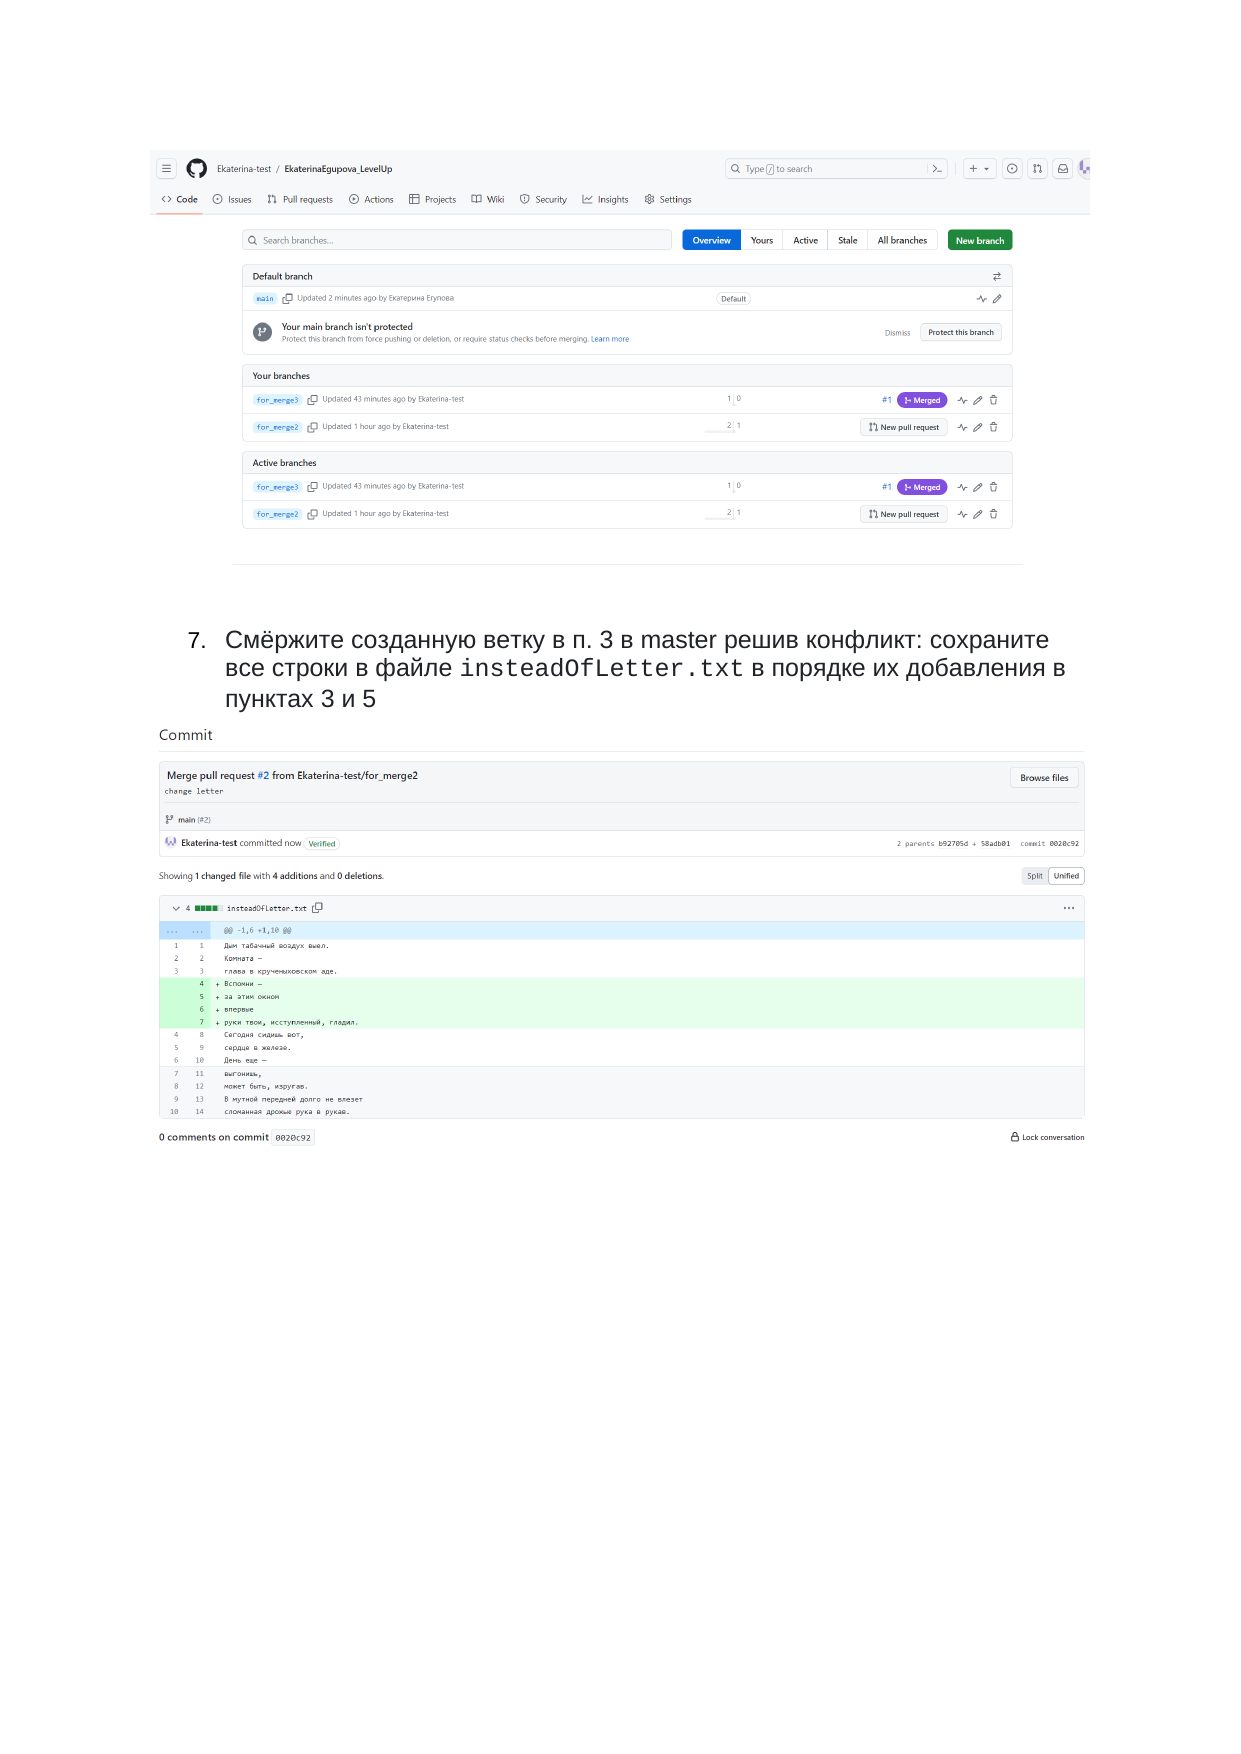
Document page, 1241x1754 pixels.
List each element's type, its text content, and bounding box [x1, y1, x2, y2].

list Смёржите созданную ветку в п. 3 в master решив конфликт: сохраните все строки в файле insteadOfLetter.txt в порядке их добавления в пунктах 3 и 5 [187, 624, 1090, 713]
picture [150, 150, 1091, 584]
picture [150, 719, 1091, 1149]
